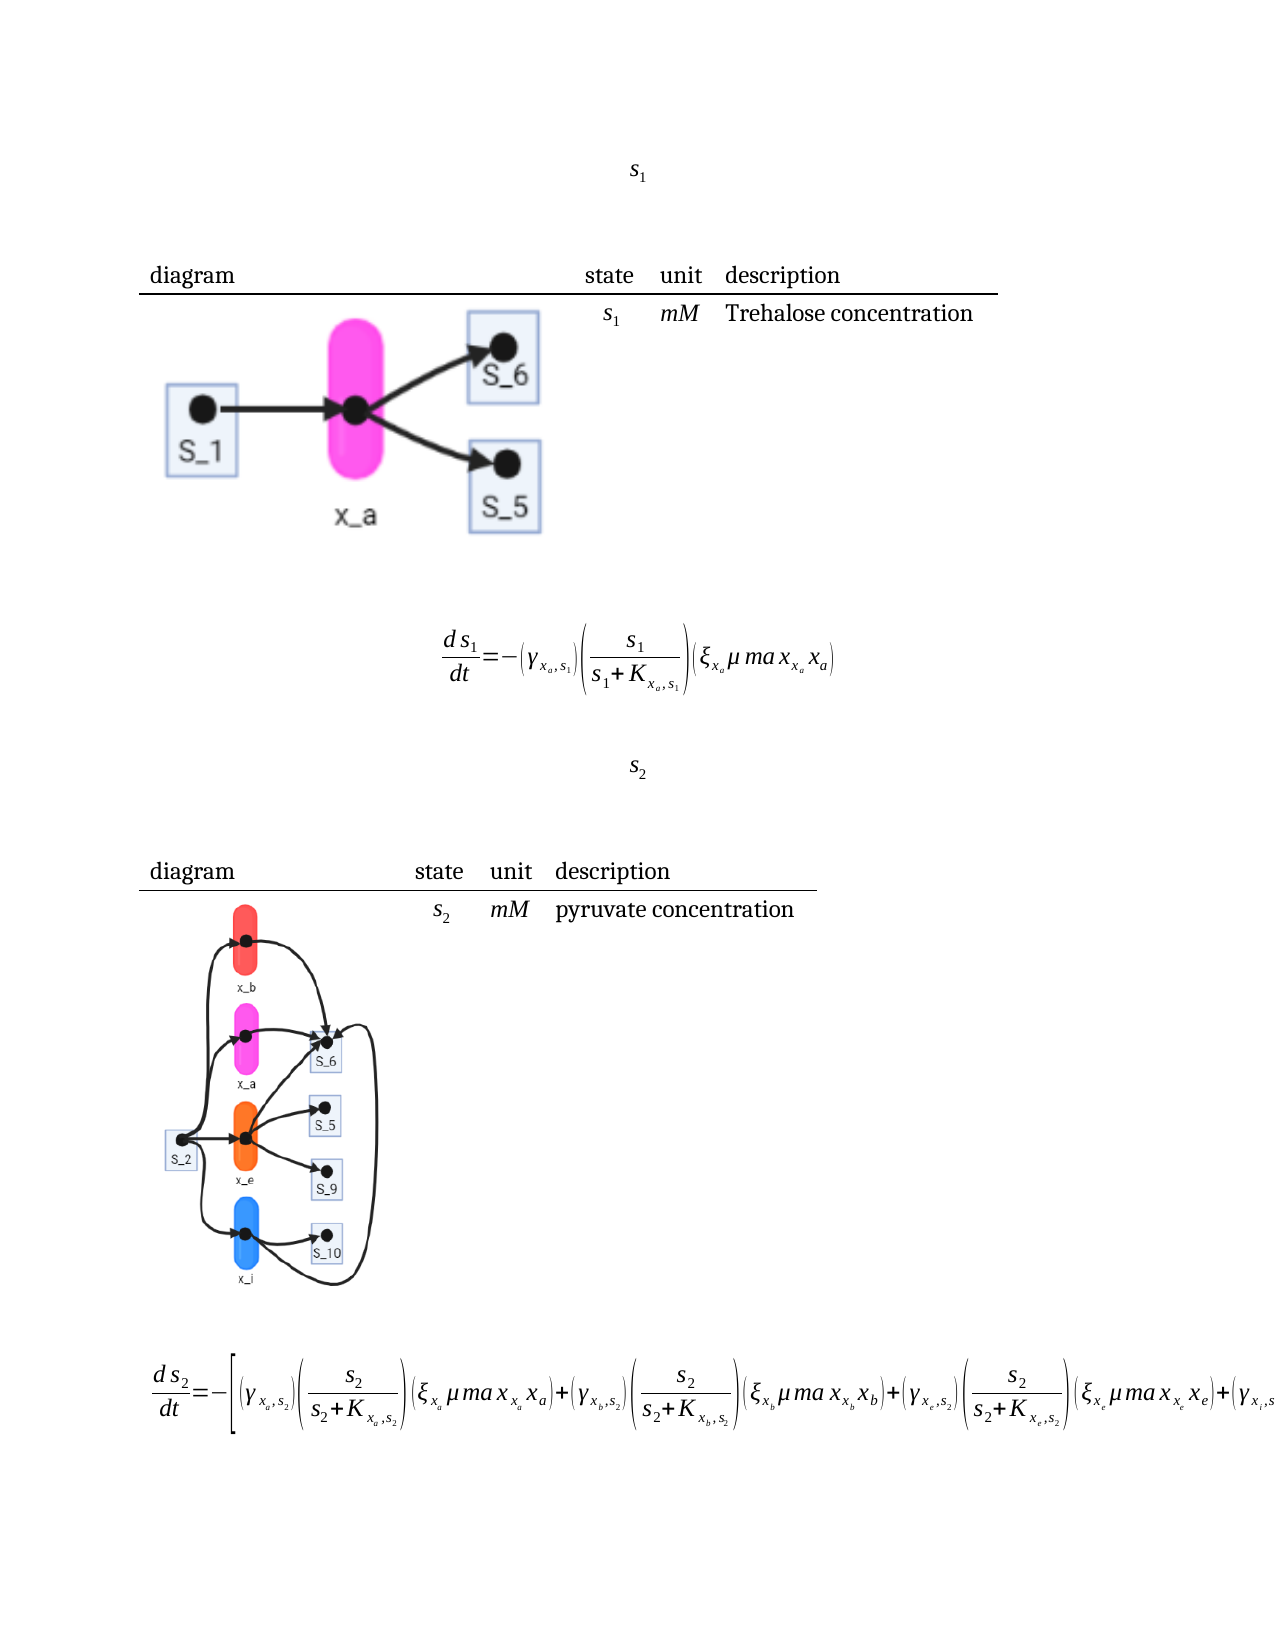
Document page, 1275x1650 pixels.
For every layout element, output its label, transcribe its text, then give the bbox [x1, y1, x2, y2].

table_cell [139, 295, 574, 554]
table_cell pyruvate concentration [544, 891, 817, 1305]
table_cell [139, 891, 403, 1305]
table_cell [404, 891, 478, 1305]
table_cell Trehalose concentration [714, 295, 997, 554]
table_header diagram [139, 854, 403, 890]
picture [150, 298, 563, 551]
table_cell [574, 295, 648, 554]
table_cell [648, 295, 714, 554]
picture [150, 895, 393, 1302]
table_header state [574, 257, 648, 293]
table_header unit [648, 257, 714, 293]
table_header diagram [139, 257, 574, 293]
table_header state [404, 854, 478, 890]
table_header description [544, 854, 817, 890]
table_header unit [478, 854, 544, 890]
table_header description [714, 257, 997, 293]
table_cell [478, 891, 544, 1305]
